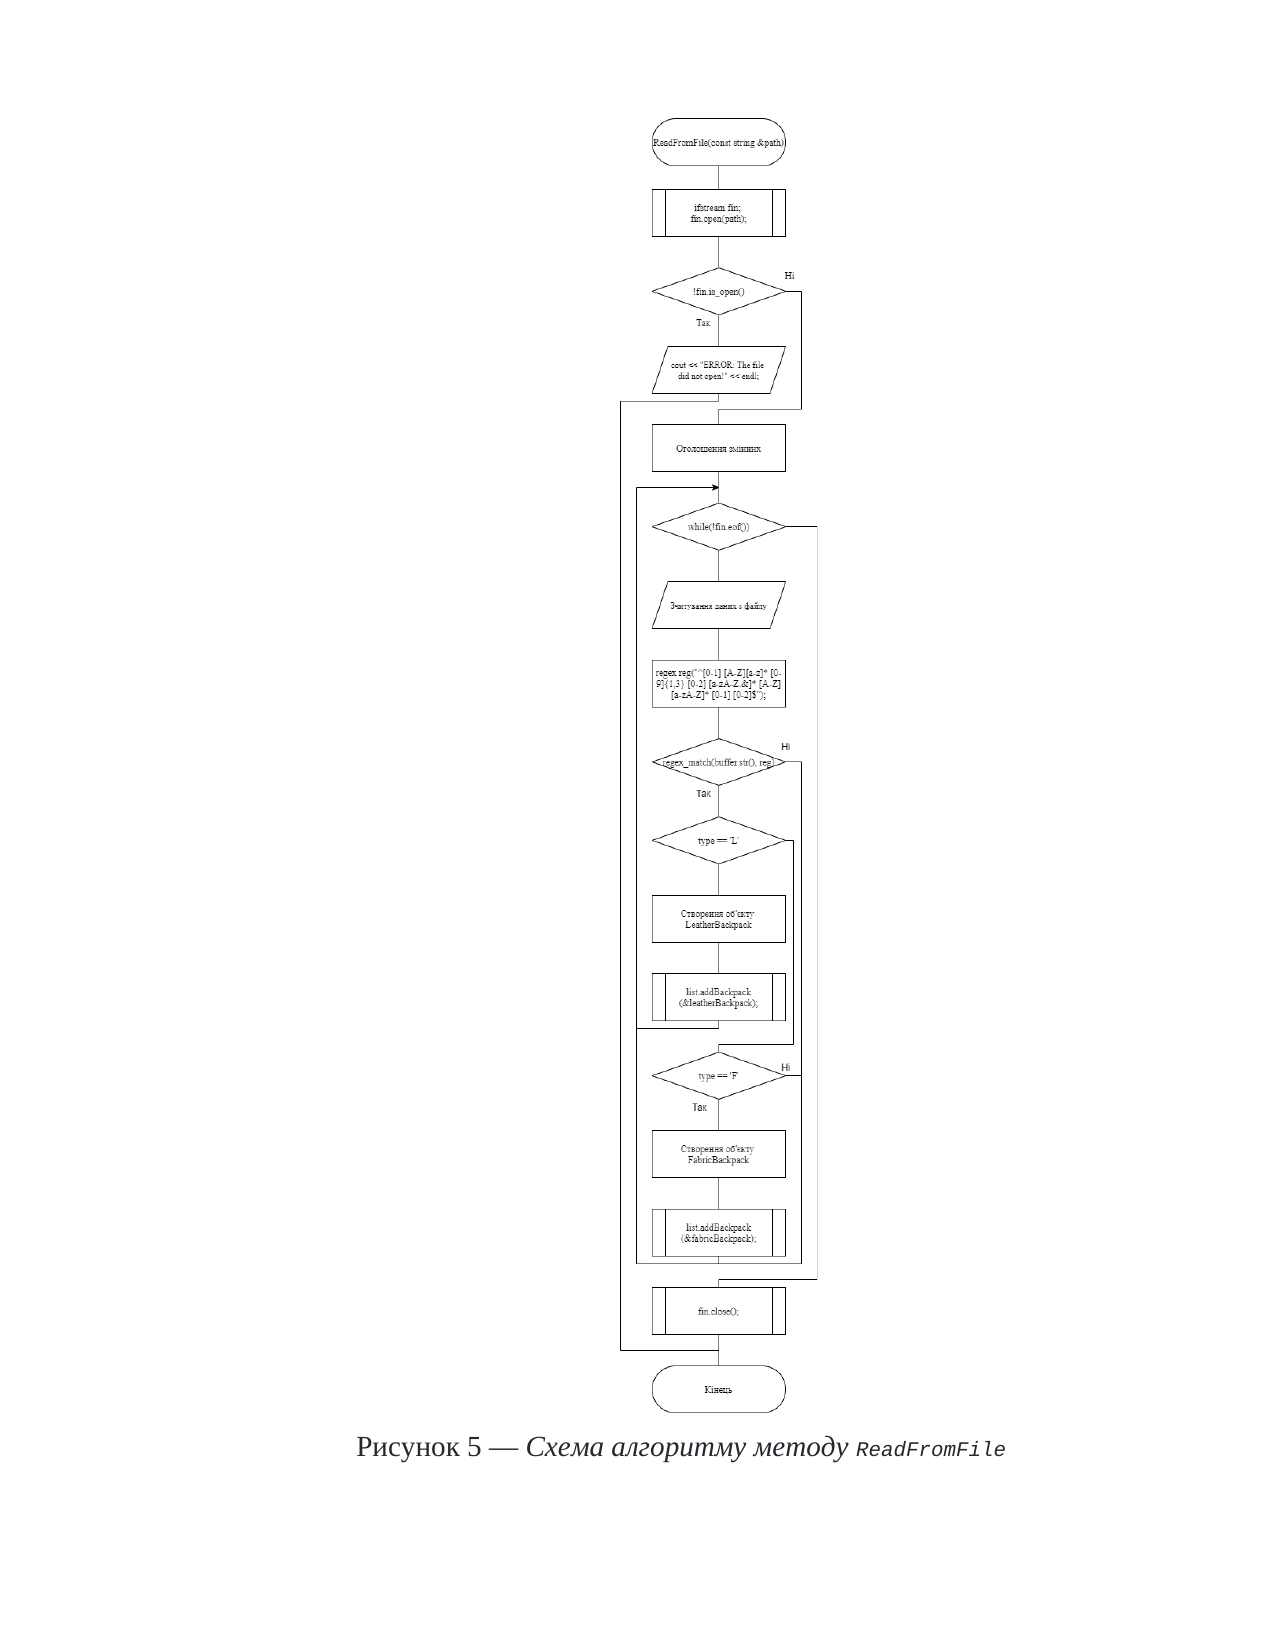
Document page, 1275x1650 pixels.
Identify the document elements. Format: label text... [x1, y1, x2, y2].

picture [620, 118, 818, 1413]
text Рисунок 5 — Схема алгоритму методу ReadFromFile [177, 118, 1186, 1462]
